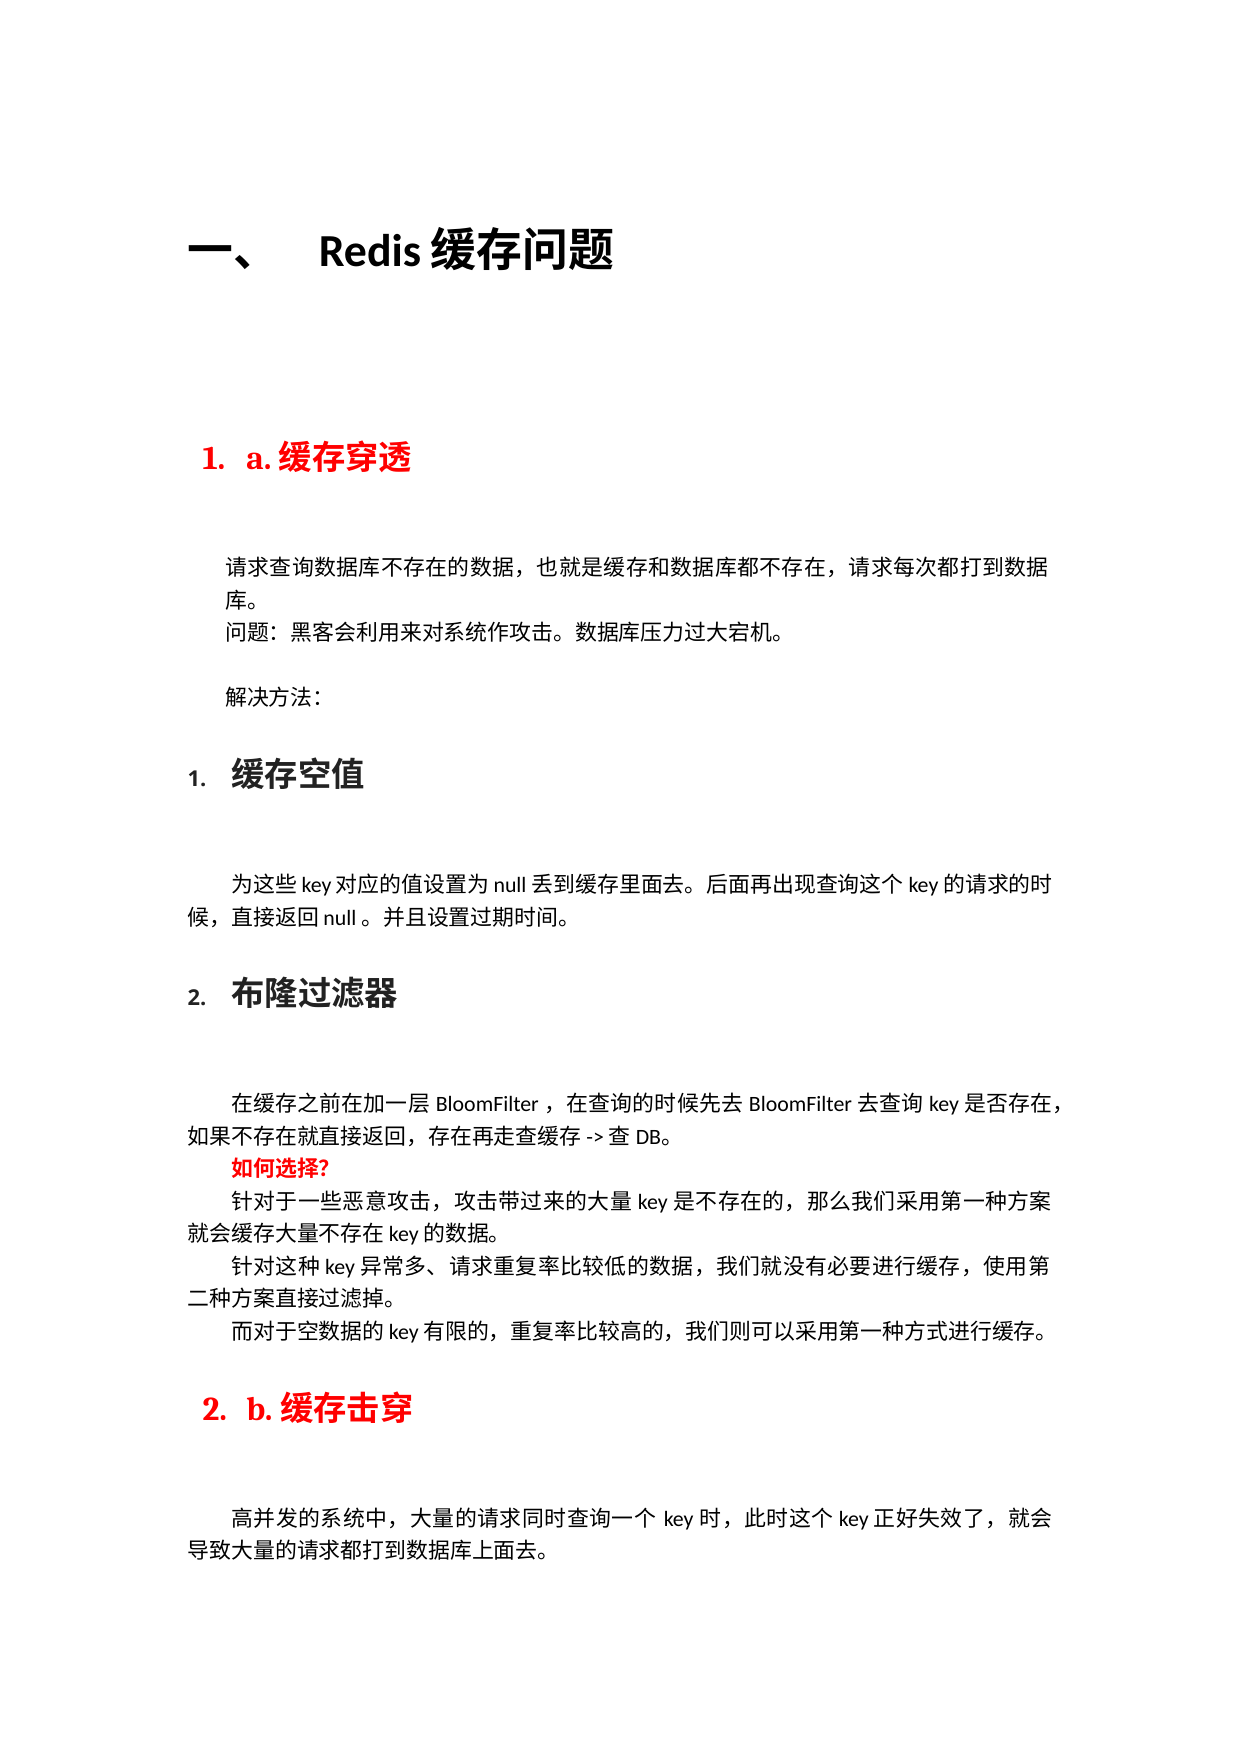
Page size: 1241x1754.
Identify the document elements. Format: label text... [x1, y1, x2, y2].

text 针对于一些恶意攻击，攻击带过来的大量key 是不存在的，那么我们采用第一种方案就会缓存大量不存在key的数据。 [187, 1183, 1053, 1248]
subtitle Redis缓存问题 [187, 197, 1053, 295]
text 为这些key对应的值设置为null 丢到缓存里面去。后面再出现查询这个key 的请求的时候，直接返回null 。并且设置过期时间。 [187, 867, 1053, 932]
subtitle 缓存空值 [187, 739, 1053, 804]
list 解决方法： [225, 680, 1053, 712]
text 请求查询数据库不存在的数据，也就是缓存和数据库都不存在，请求每次都打到数据库。 [225, 550, 1053, 615]
text 而对于空数据的key有限的，重复率比较高的，我们则可以采用第一种方式进行缓存。 [187, 1313, 1053, 1346]
text 高并发的系统中，大量的请求同时查询一个 key 时，此时这个key正好失效了，就会导致大量的请求都打到数据库上面去。 [187, 1500, 1053, 1565]
text 针对这种key异常多、请求重复率比较低的数据，我们就没有必要进行缓存，使用第二种方案直接过滤掉。 [187, 1248, 1053, 1313]
subtitle b. 缓存击穿 [202, 1373, 1053, 1438]
text 在缓存之前在加一层 BloomFilter ，在查询的时候先去 BloomFilter 去查询 key 是否存在，如果不存在就直接返回，存在再走查缓存 -> 查 DB。 [187, 1086, 1053, 1151]
subtitle a. 缓存穿透 [202, 423, 1053, 488]
subtitle 布隆过滤器 [187, 959, 1053, 1024]
text 如何选择？ [187, 1151, 1053, 1183]
list 问题：黑客会利用来对系统作攻击。数据库压力过大宕机。 [225, 615, 1053, 647]
